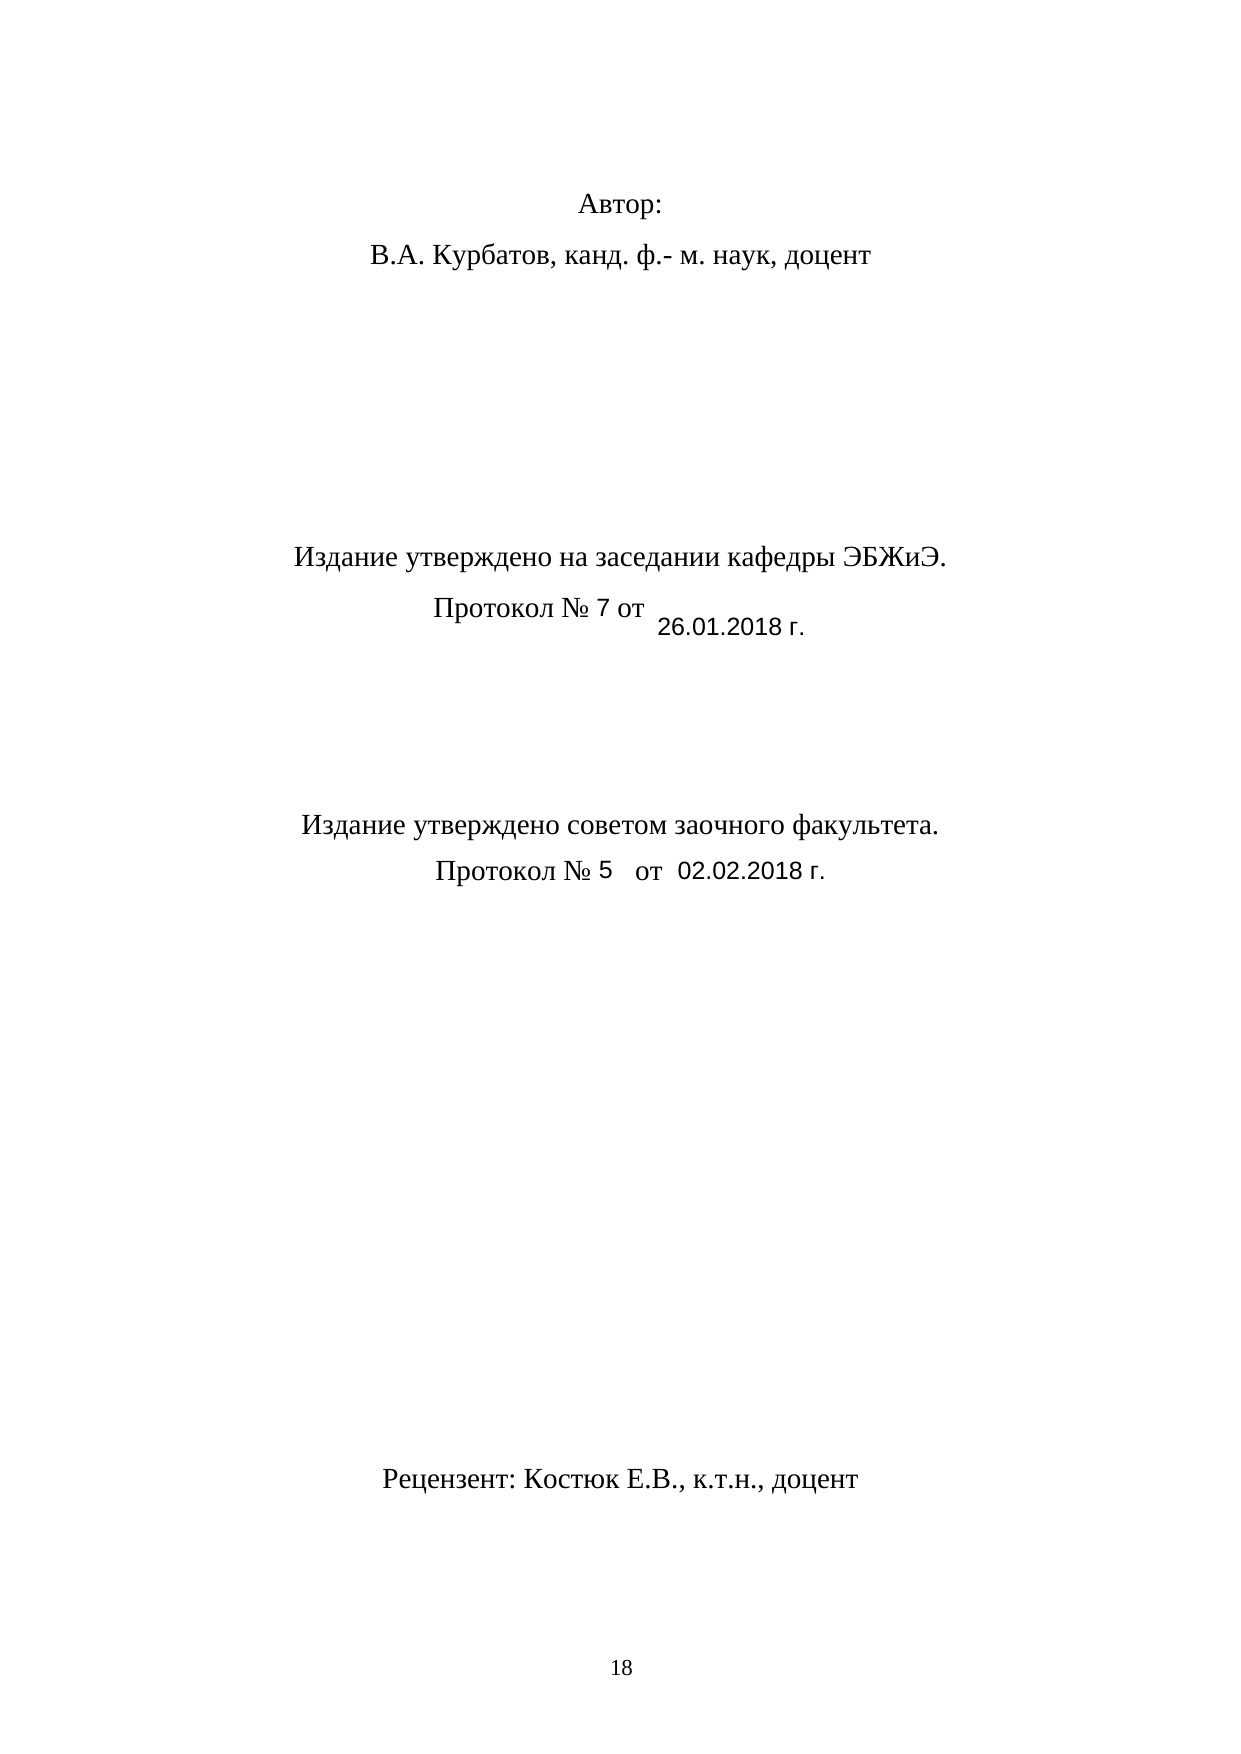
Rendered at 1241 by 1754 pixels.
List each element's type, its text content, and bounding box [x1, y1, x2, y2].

text В.А. Курбатов, канд. ф.- м. наук, доцент [98, 237, 1143, 270]
text Протокол № 5 от 02.02.2018 г. [98, 853, 1163, 887]
text Протокол № 7 от [433, 591, 646, 624]
text Автор: [98, 187, 1143, 220]
text 26.01.2018 г. [657, 612, 1163, 640]
text Издание утверждено на заседании кафедры ЭБЖиЭ. [98, 539, 1143, 572]
text Издание утверждено советом заочного факультета. [98, 807, 1143, 840]
text Рецензент: Костюк Е.В., к.т.н., доцент [98, 1461, 1143, 1494]
